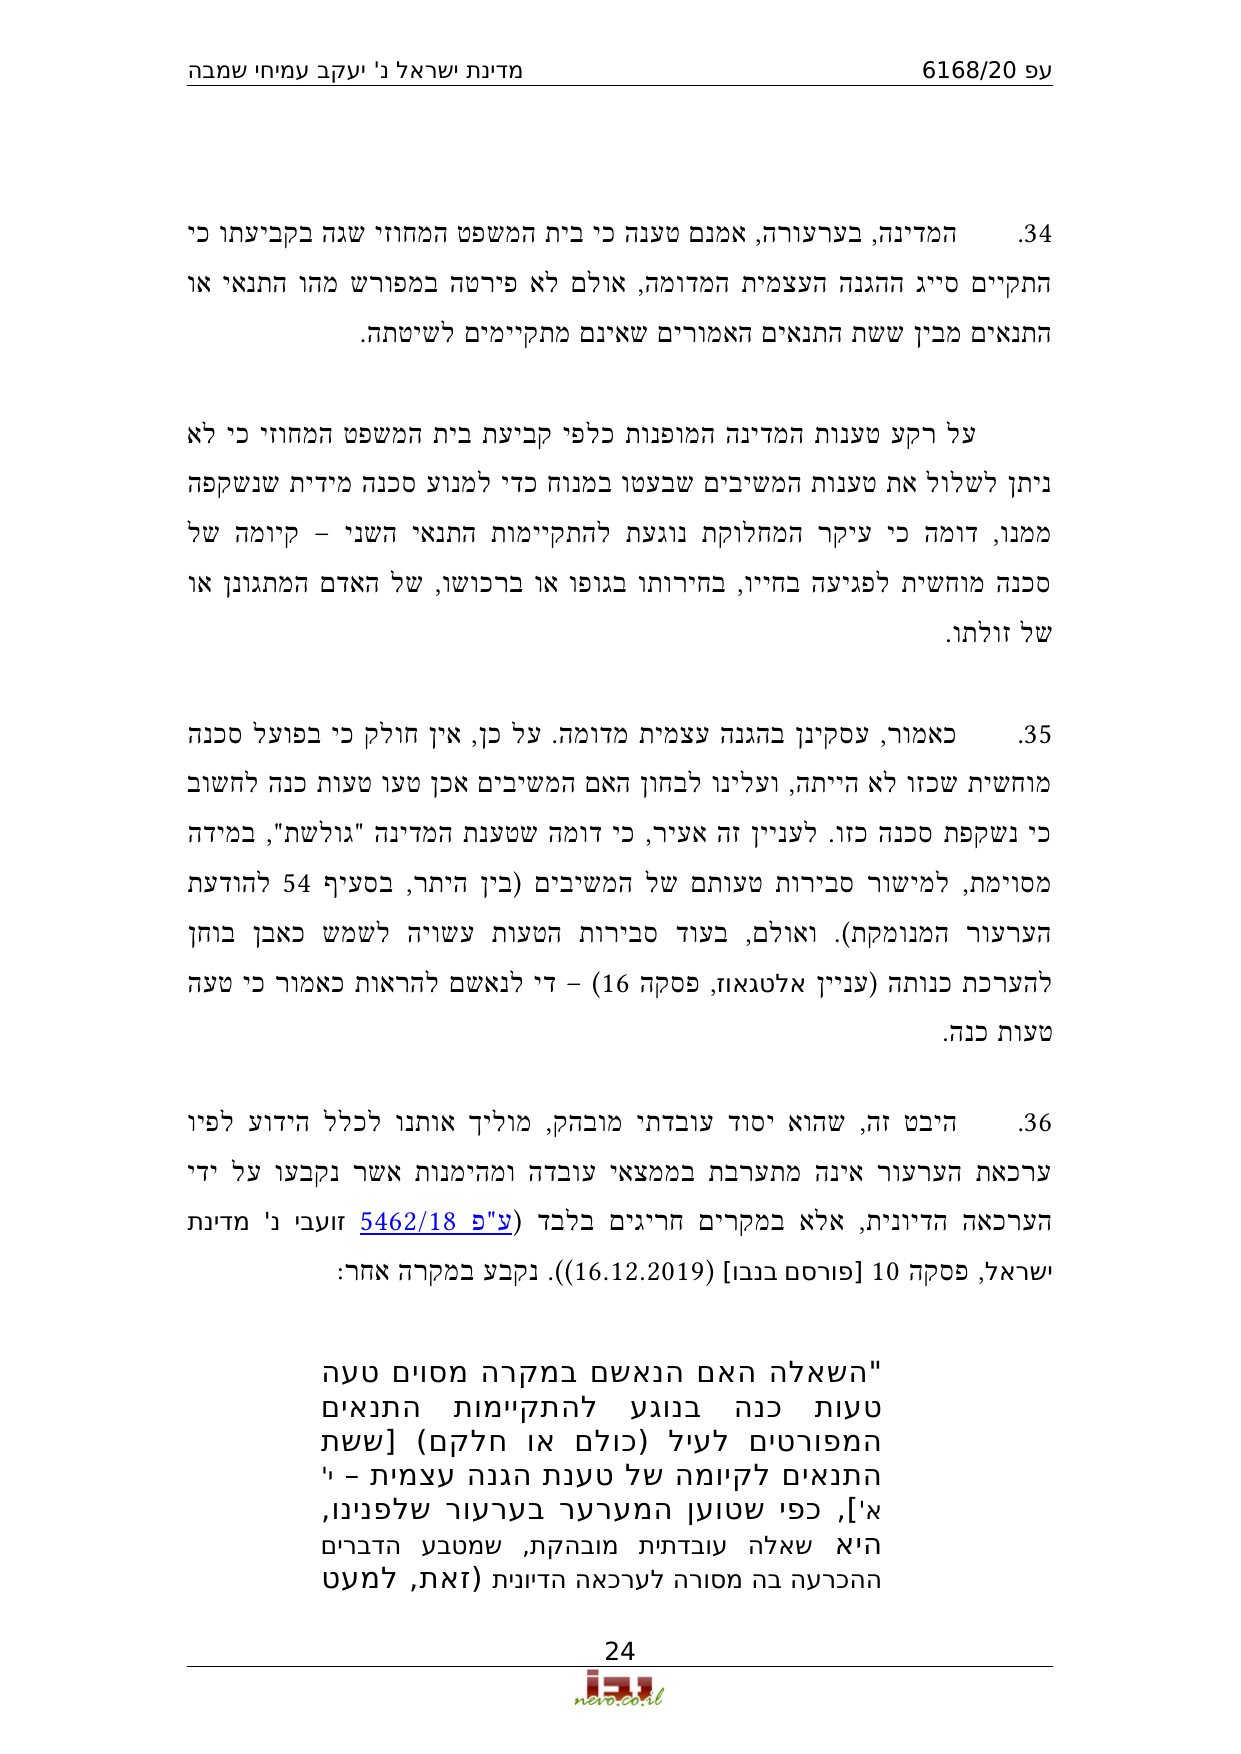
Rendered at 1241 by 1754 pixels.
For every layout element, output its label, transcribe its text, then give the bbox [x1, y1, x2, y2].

list כאמור, עסקינן בהגנה עצמית מדומה. על כן, אין חולק כי בפועל סכנה מוחשית שכזו לא הייתה, ועלינו לבחון האם המשיבים אכן טעו טעות כנה לחשוב כי נשקפת סכנה כזו. לעניין זה אעיר, כי דומה שטענת המדינה "גולשת", במידה מסוימת, למישור סבירות טעותם של המשיבים (בין היתר, בסעיף 54 להודעת הערעור המנומקת). ואולם, בעוד סבירות הטעות עשויה לשמש כאבן בוחן להערכת כנותה (עניין אלטגאוז, פסקה 16) – די לנאשם להראות כאמור כי טעה טעות כנה. [187, 717, 1053, 1049]
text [321, 1355, 882, 1595]
list המדינה, בערעורה, אמנם טענה כי בית המשפט המחוזי שגה בקביעתו כי התקיים סייג ההגנה העצמית המדומה, אולם לא פירטה במפורש מהו התנאי או התנאים מבין ששת התנאים האמורים שאינם מתקיימים לשיטתה. [187, 217, 1053, 349]
list על רקע טענות המדינה המופנות כלפי קביעת בית המשפט המחוזי כי לא ניתן לשלול את טענות המשיבים שבעטו במנוח כדי למנוע סכנה מידית שנשקפה ממנו, דומה כי עיקר המחלוקת נוגעת להתקיימות התנאי השני – קיומה של סכנה מוחשית לפגיעה בחייו, בחירותו בגופו או ברכושו, של האדם המתגונן או של זולתו. [187, 417, 1053, 649]
picture [574, 1669, 666, 1707]
list היבט זה, שהוא יסוד עובדתי מובהק, מוליך אותנו לכלל הידוע לפיו ערכאת הערעור אינה מתערבת בממצאי עובדה ומהימנות אשר נקבעו על ידי הערכאה הדיונית, אלא במקרים חריגים בלבד (ע"פ 5462/18 זועבי נ' מדינת ישראל, פסקה 10 [פורסם בנבו] (16.12.2019)‏‏). נקבע במקרה אחר: [187, 1105, 1053, 1288]
